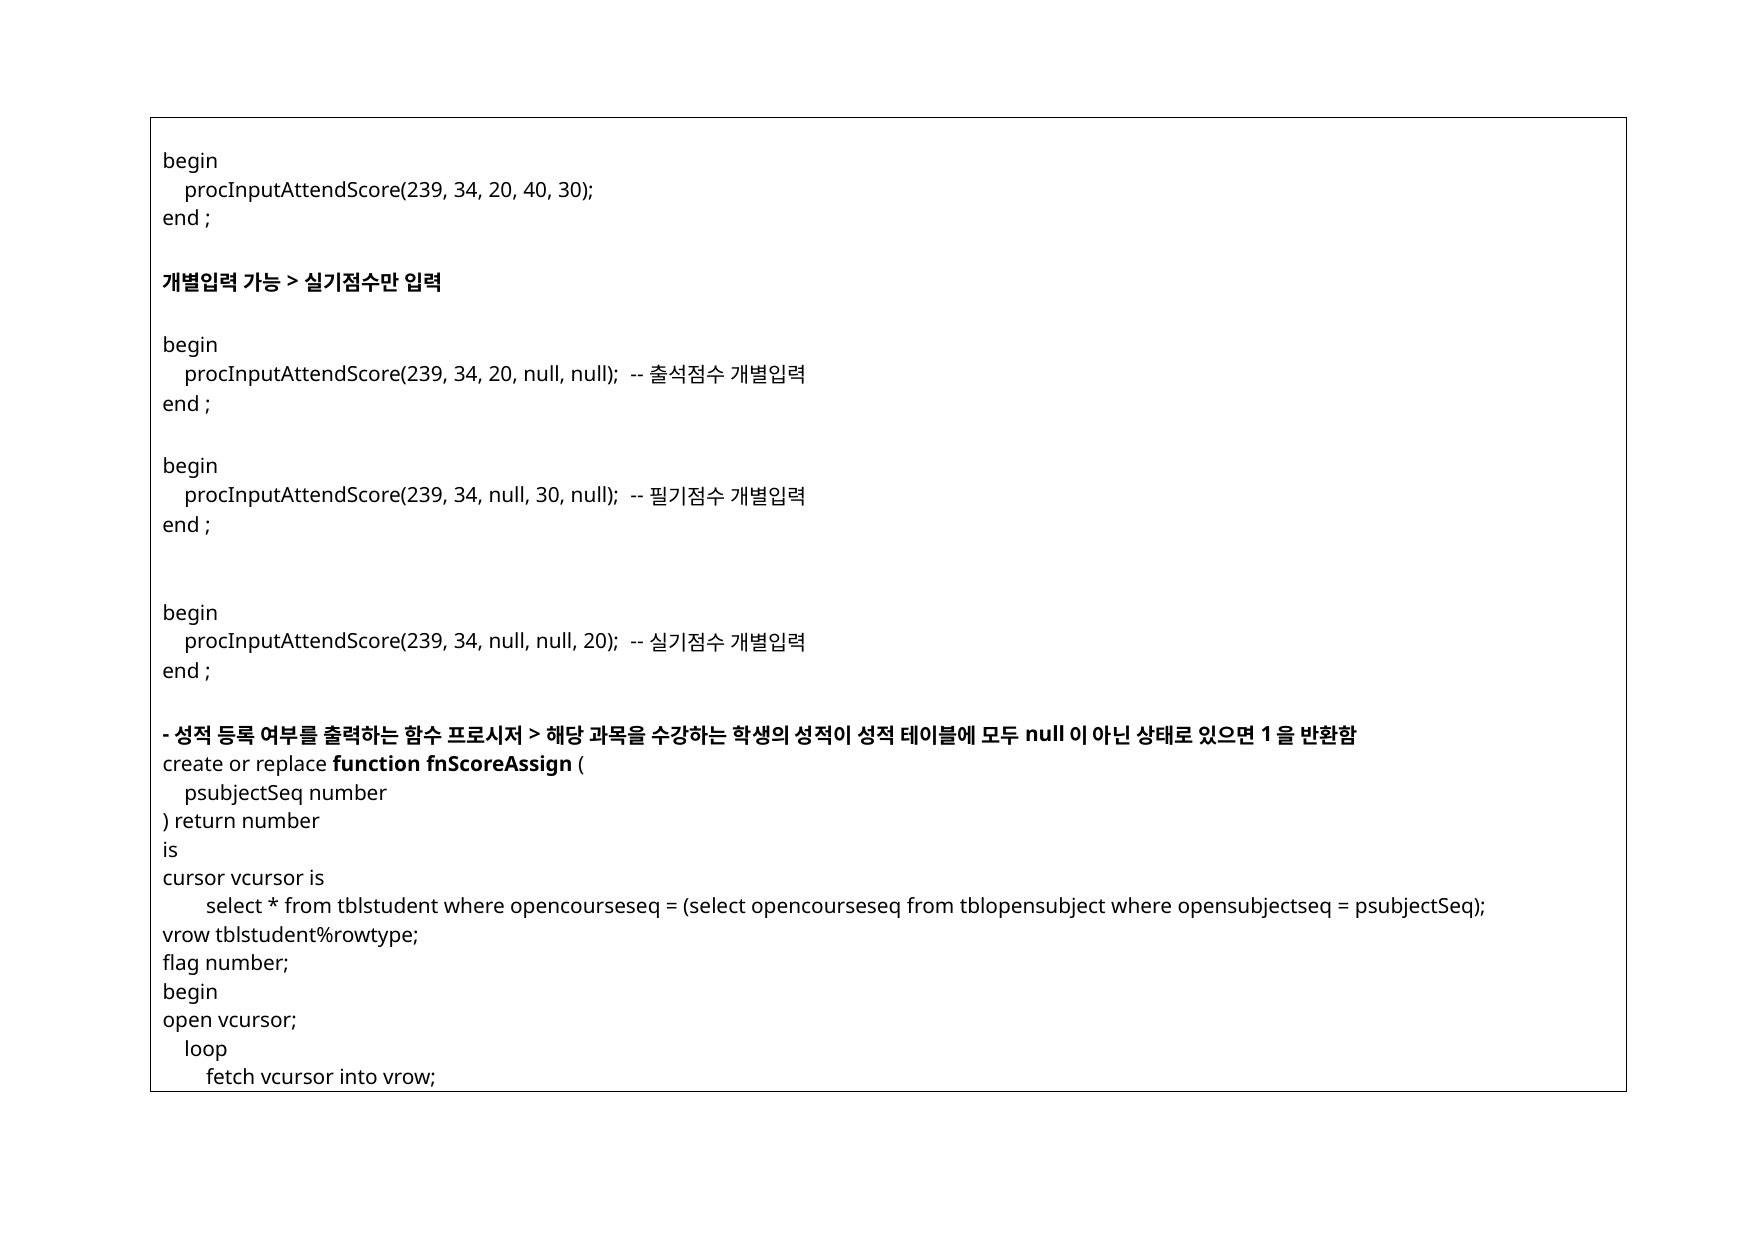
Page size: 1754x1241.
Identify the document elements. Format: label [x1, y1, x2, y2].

table_cell [151, 118, 1626, 1091]
